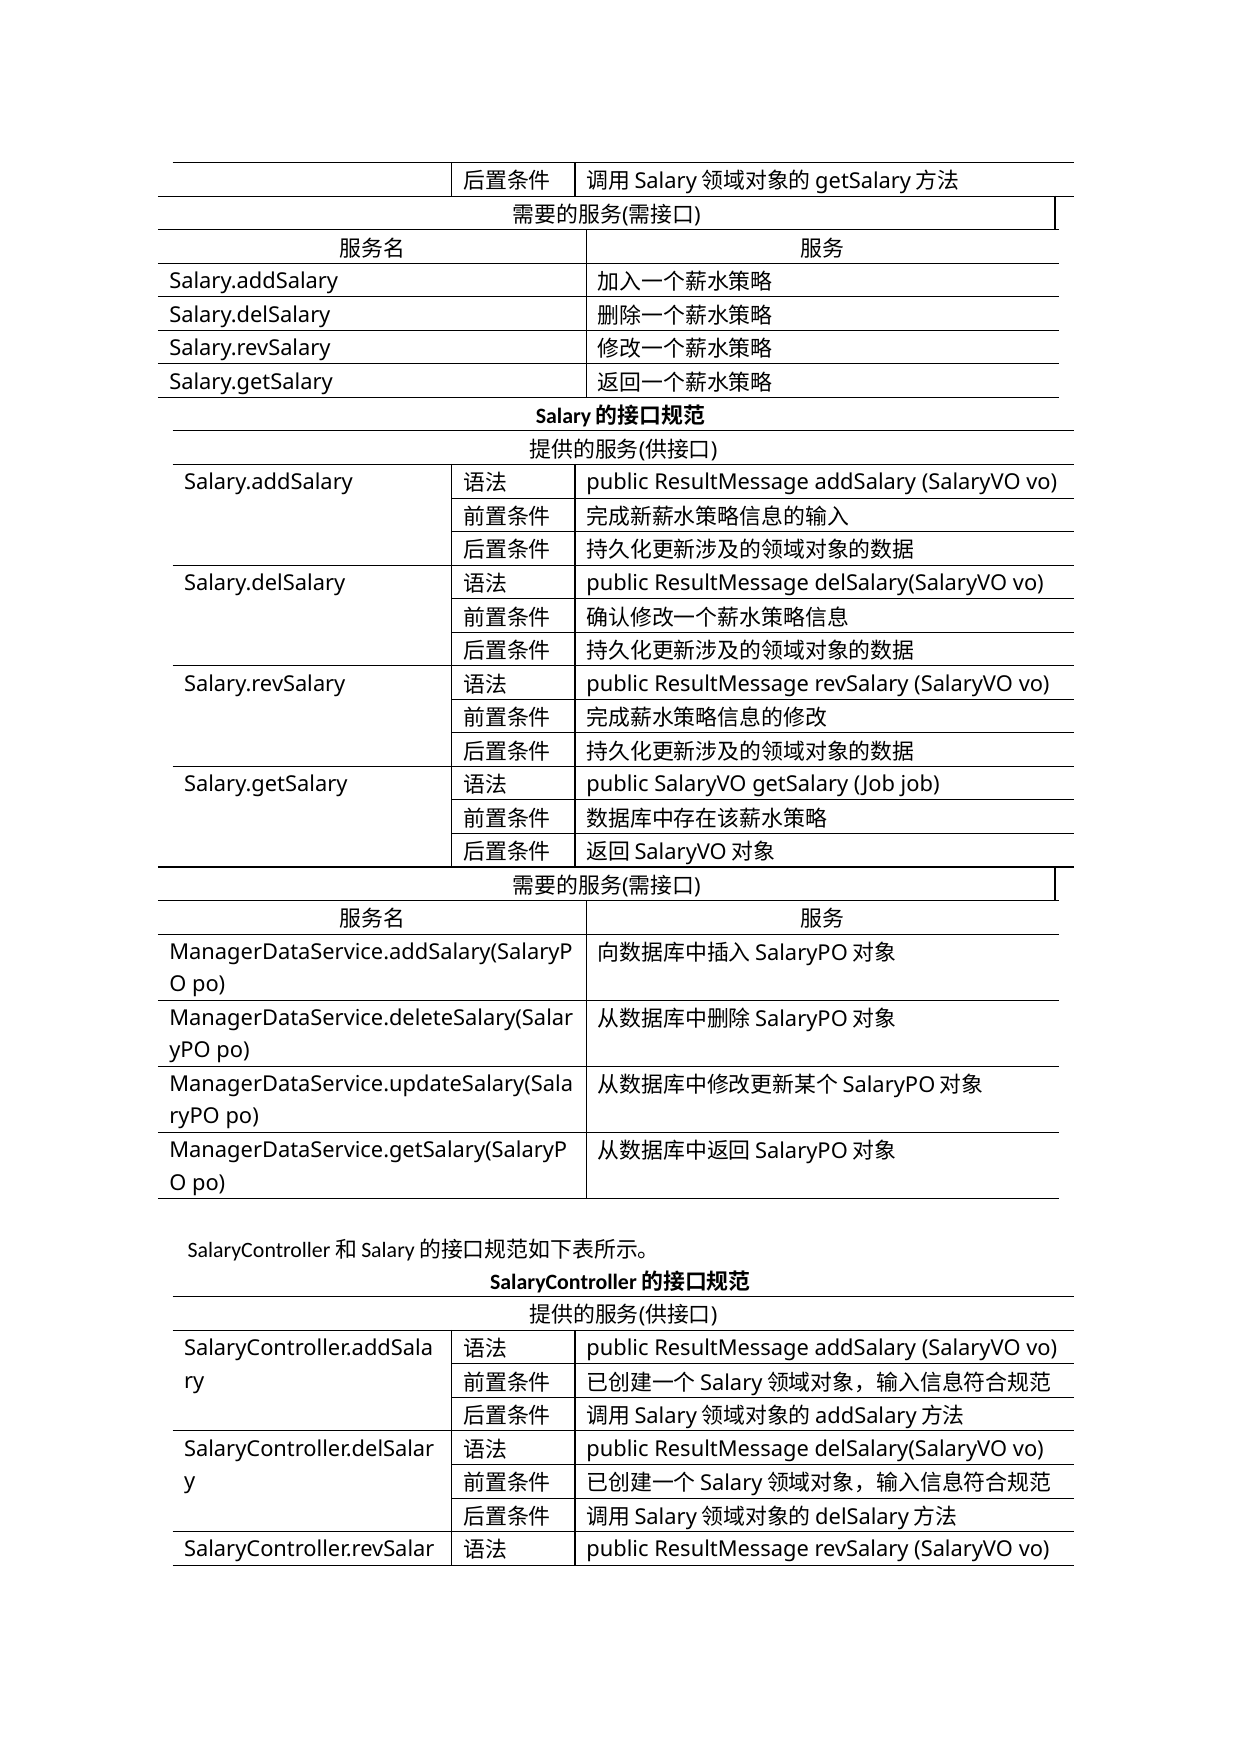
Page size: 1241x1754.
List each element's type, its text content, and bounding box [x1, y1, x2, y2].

table_cell SalaryController.delSalary [173, 1431, 451, 1531]
table_cell 修改一个薪水策略 [587, 331, 1059, 363]
table_cell 语法 [452, 767, 574, 799]
table_cell 返回一个薪水策略 [587, 364, 1059, 397]
table_cell 完成新薪水策略信息的输入 [576, 499, 1073, 531]
table_cell 语法 [452, 666, 574, 699]
table_cell 语法 [452, 566, 574, 598]
table_cell 持久化更新涉及的领域对象的数据 [576, 633, 1073, 665]
table_cell 完成薪水策略信息的修改 [576, 700, 1073, 732]
table_header 提供的服务(供接口) [173, 431, 1073, 464]
table_cell 后置条件 [452, 532, 574, 564]
table_cell ManagerDataService.deleteSalary(SalaryPO po) [158, 1001, 586, 1066]
table_cell 前置条件 [452, 800, 574, 833]
table_cell 从数据库中删除SalaryPO对象 [587, 1001, 1059, 1066]
table_cell 语法 [452, 1331, 574, 1363]
table_cell 持久化更新涉及的领域对象的数据 [576, 532, 1073, 564]
table_cell Salary.revSalary [173, 666, 451, 766]
table_cell 后置条件 [452, 163, 574, 196]
table_cell 服务名 [158, 901, 586, 933]
table_cell public ResultMessage delSalary(SalaryVO vo) [576, 1431, 1073, 1464]
table_cell 确认修改一个薪水策略信息 [576, 599, 1073, 632]
table_cell Salary.delSalary [173, 566, 451, 665]
table_cell 前置条件 [452, 499, 574, 531]
table_cell 语法 [452, 465, 574, 497]
table_cell ManagerDataService.getSalary(SalaryPO po) [158, 1133, 586, 1198]
table_cell 语法 [452, 1532, 574, 1564]
table_cell 前置条件 [452, 599, 574, 632]
table_cell 后置条件 [452, 1398, 574, 1430]
table_cell 调用Salary领域对象的getSalary方法 [576, 163, 1073, 196]
text SalaryController和Salary的接口规范如下表所示。 [187, 1231, 1053, 1264]
table_cell public ResultMessage delSalary(SalaryVO vo) [576, 566, 1073, 598]
table_cell 已创建一个Salary领域对象，输入信息符合规范 [576, 1465, 1073, 1497]
table_cell SalaryController.addSalary [173, 1331, 451, 1430]
table_cell 服务 [587, 901, 1059, 933]
table_cell 加入一个薪水策略 [587, 264, 1059, 296]
table_cell public ResultMessage addSalary (SalaryVO vo) [576, 1331, 1073, 1363]
table_cell public ResultMessage addSalary (SalaryVO vo) [576, 465, 1073, 497]
table_cell 服务 [587, 230, 1059, 263]
table_cell public ResultMessage revSalary (SalaryVO vo) [576, 1532, 1073, 1564]
table_cell SalaryController.revSalary [173, 1532, 451, 1564]
text Salary的接口规范 [187, 398, 1053, 430]
table_cell 服务名 [158, 230, 586, 263]
table_cell 调用Salary领域对象的delSalary方法 [576, 1499, 1073, 1531]
table_cell public SalaryVO getSalary (Job job) [576, 767, 1073, 799]
table_header 提供的服务(供接口) [173, 1297, 1073, 1330]
table_cell 前置条件 [452, 1364, 574, 1397]
table_cell ManagerDataService.updateSalary(SalaryPO po) [158, 1067, 586, 1132]
table_cell ManagerDataService.addSalary(SalaryPO po) [158, 935, 586, 999]
table_cell 从数据库中修改更新某个SalaryPO对象 [587, 1067, 1059, 1132]
table_cell 前置条件 [452, 1465, 574, 1497]
table_cell 持久化更新涉及的领域对象的数据 [576, 733, 1073, 766]
table_cell 需要的服务(需接口) [158, 197, 1054, 229]
table_cell public ResultMessage revSalary (SalaryVO vo) [576, 666, 1073, 699]
table_cell Salary.getSalary [173, 767, 451, 866]
table_cell Salary.addSalary [173, 465, 451, 564]
table_cell 调用Salary领域对象的addSalary方法 [576, 1398, 1073, 1430]
table_cell 需要的服务(需接口) [158, 868, 1054, 900]
table_cell Salary.addSalary [158, 264, 586, 296]
table_cell Salary.delSalary [158, 297, 586, 330]
text SalaryController的接口规范 [187, 1264, 1053, 1296]
table_cell 已创建一个Salary领域对象，输入信息符合规范 [576, 1364, 1073, 1397]
table_cell 删除一个薪水策略 [587, 297, 1059, 330]
table_cell Salary.getSalary [158, 364, 586, 397]
table_cell 后置条件 [452, 733, 574, 766]
table_cell 后置条件 [452, 834, 574, 866]
table_cell 向数据库中插入SalaryPO对象 [587, 935, 1059, 999]
table_cell 后置条件 [452, 633, 574, 665]
table_cell 从数据库中返回SalaryPO对象 [587, 1133, 1059, 1198]
table_cell Salary.revSalary [158, 331, 586, 363]
table_cell 后置条件 [452, 1499, 574, 1531]
table_cell 语法 [452, 1431, 574, 1464]
table_cell 数据库中存在该薪水策略 [576, 800, 1073, 833]
table_cell 前置条件 [452, 700, 574, 732]
table_cell 返回SalaryVO对象 [576, 834, 1073, 866]
